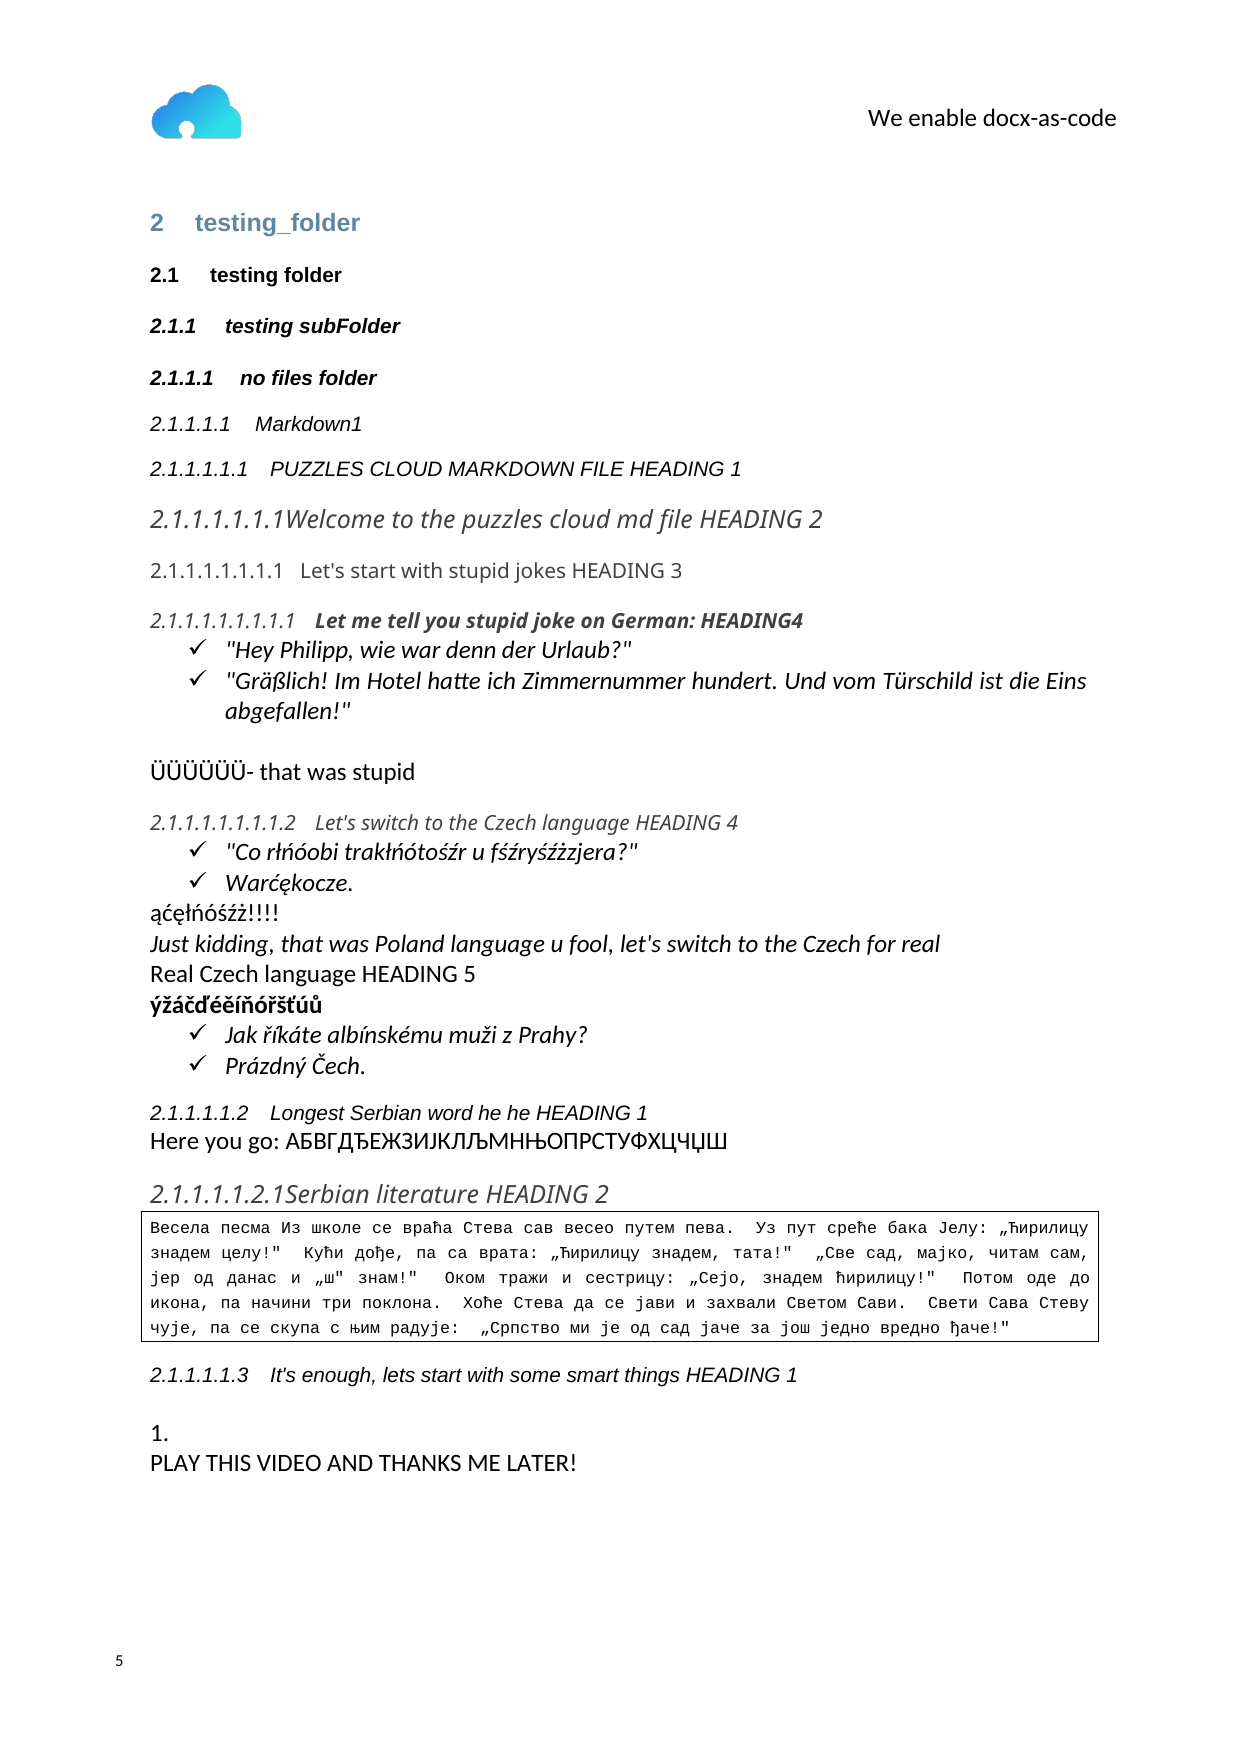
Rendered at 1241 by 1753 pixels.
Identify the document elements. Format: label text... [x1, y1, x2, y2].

subtitle Let's start with stupid jokes HEADING 3 [150, 557, 1090, 585]
text ýžáčďéěíňóřšťúů [150, 989, 1090, 1019]
subtitle Markdown1 [150, 412, 1090, 436]
picture [150, 73, 243, 153]
text ąćęłńóśźż!!!! [150, 897, 1090, 928]
text ÜÜÜÜÜÜ- that was stupid [150, 756, 1090, 787]
text Just kidding, that was Poland language u fool, let's switch to the Czech for real [150, 928, 1090, 958]
list "Gräßlich! Im Hotel hatte ich Zimmernummer hundert. Und vom Türschild ist die Eins abgefallen!" [187, 665, 1090, 726]
subtitle Serbian literature HEADING 2 [150, 1176, 1090, 1211]
text 1. [150, 1417, 1090, 1448]
list "Co rłńóobi trakłńótośźr u fśźryśźżzjera?" [187, 836, 1090, 867]
subtitle testing_folder [150, 208, 1090, 237]
subtitle Let me tell you stupid joke on German: HEADING4 [150, 606, 1090, 634]
subtitle no files folder [150, 364, 1090, 391]
text Весела песма Из школе се враћа Стева сав весео путем пева. Уз пут среће бака Јелу: „Ћирилицу знадем целу!" Кући дође, па са врата: „Ћирилицу знадем, тата!" „Све сад, мајко, читам сам, јер од данас и „ш" знам!" Оком тражи и сестрицу: „Сејо, знадем ћирилицу!" Потом оде до икона, па начини три поклона. Хоће Стева да се јави и захвали Светом Сави. Свети Сава Стеву чује, па се скупа с њим радује: „Српство ми је од сад јаче за још једно вредно ђаче!" [142, 1212, 1098, 1341]
text PLAY THIS VIDEO AND THANKS ME LATER! [150, 1448, 1090, 1478]
subtitle testing folder [150, 262, 1090, 287]
subtitle Let's switch to the Czech language HEADING 4 [150, 808, 1090, 836]
list Warćękocze. [187, 867, 1090, 897]
list Jak říkáte albínskému muži z Prahy? [187, 1019, 1090, 1050]
subtitle PUZZLES CLOUD MARKDOWN FILE HEADING 1 [150, 457, 1090, 481]
subtitle It's enough, lets start with some smart things HEADING 1 [150, 1363, 1090, 1387]
list Prázdný Čech. [187, 1050, 1090, 1080]
subtitle Longest Serbian word he he HEADING 1 [150, 1101, 1090, 1125]
subtitle testing subFolder [150, 312, 1090, 339]
list "Hey Philipp, wie war denn der Urlaub?" [187, 634, 1090, 665]
text Here you go: АБВГДЂЕЖЗИЈКЛЉМНЊОПРСТУФХЦЧЏШ [150, 1125, 1090, 1156]
subtitle Welcome to the puzzles cloud md file HEADING 2 [150, 502, 1090, 536]
